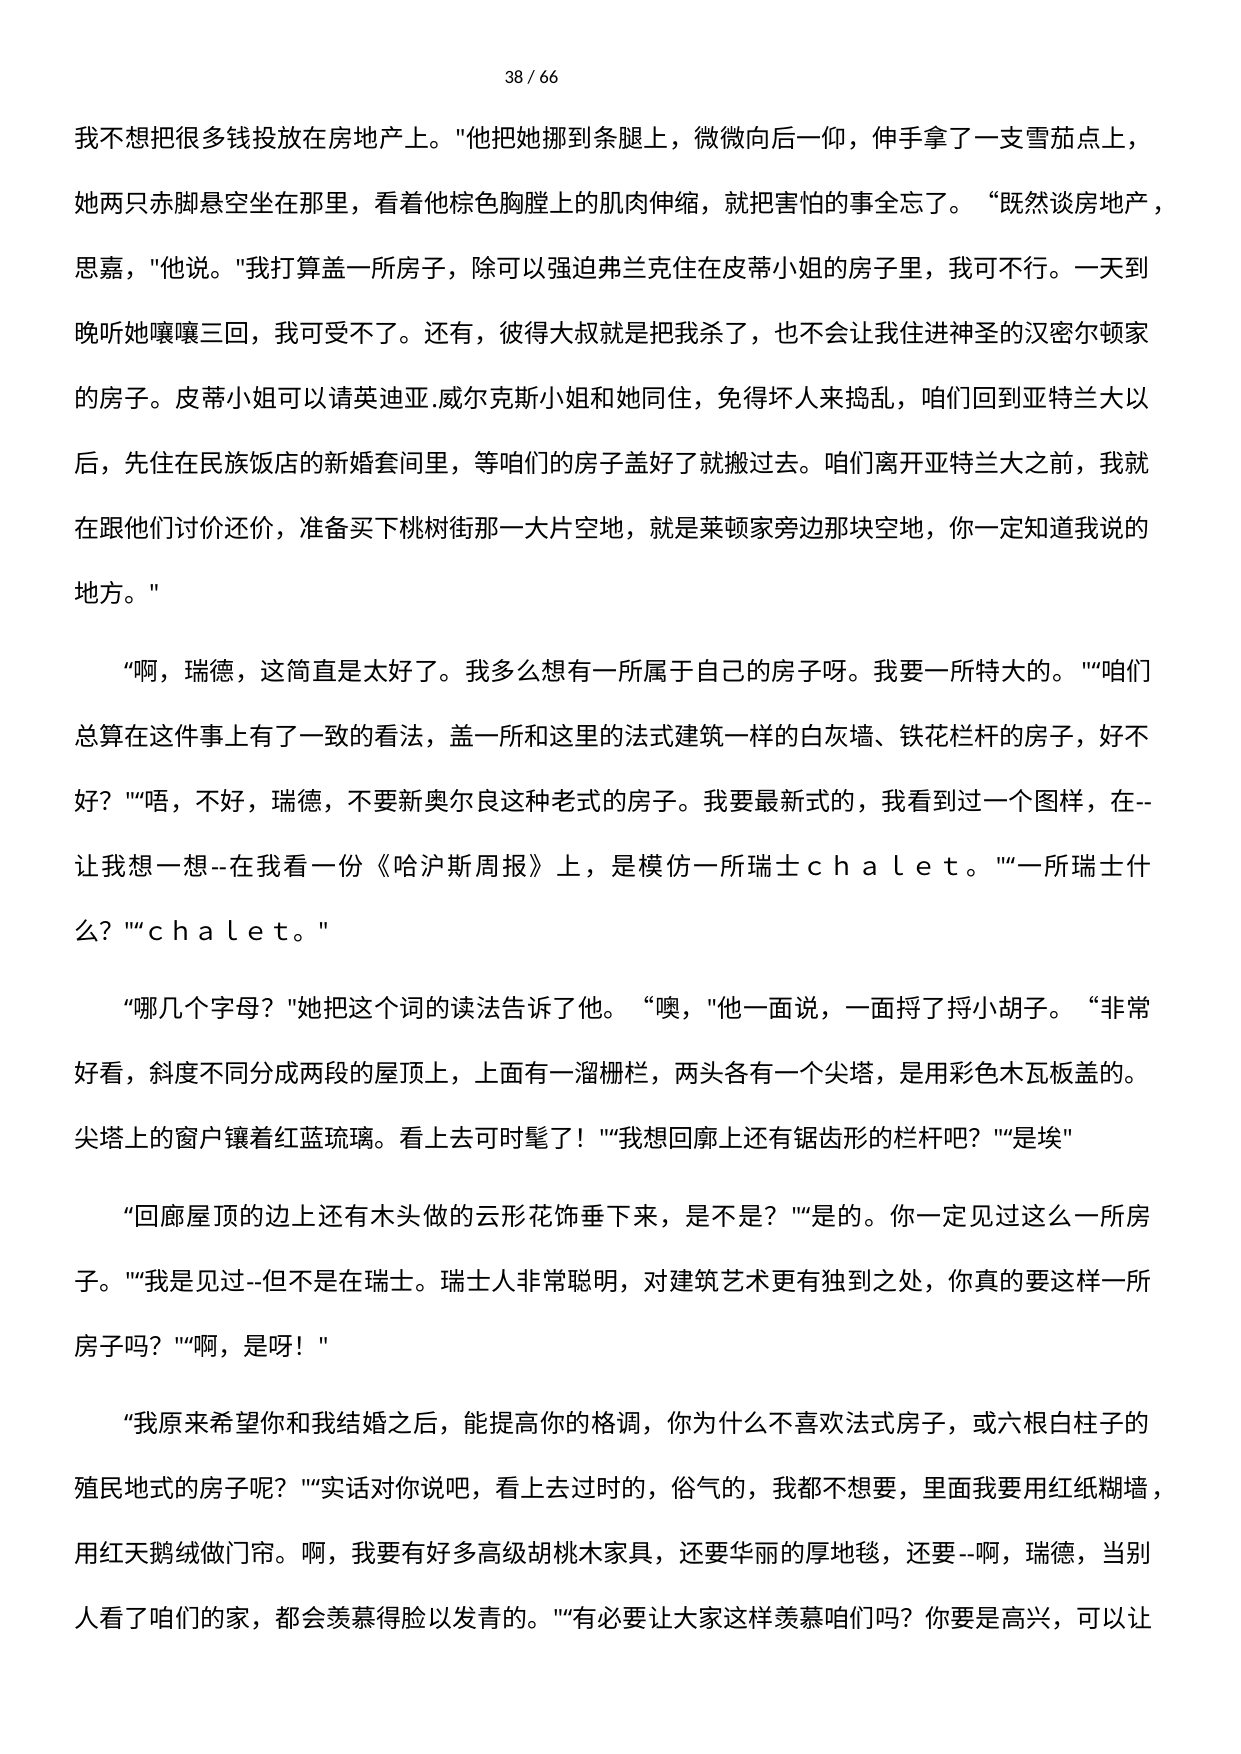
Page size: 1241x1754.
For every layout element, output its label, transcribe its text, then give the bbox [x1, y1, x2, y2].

text “哪几个字母？"她把这个词的读法告诉了他。“噢，"他一面说，一面捋了捋小胡子。“非常好看，斜度不同分成两段的屋顶上，上面有一溜栅栏，两头各有一个尖塔，是用彩色木瓦板盖的。尖塔上的窗户镶着红蓝琉璃。看上去可时髦了！"“我想回廓上还有锯齿形的栏杆吧？"“是埃" [74, 974, 1152, 1169]
text “啊，瑞德，这简直是太好了。我多么想有一所属于自己的房子呀。我要一所特大的。"“咱们总算在这件事上有了一致的看法，盖一所和这里的法式建筑一样的白灰墙、铁花栏杆的房子，好不好？"“唔，不好，瑞德，不要新奥尔良这种老式的房子。我要最新式的，我看到过一个图样，在--让我想一想--在我看一份《哈沪斯周报》上，是模仿一所瑞士ｃｈａｌｅｔ。"“一所瑞士什么？"“ｃｈａｌｅｔ。" [74, 637, 1152, 962]
text “回廊屋顶的边上还有木头做的云形花饰垂下来，是不是？"“是的。你一定见过这么一所房子。"“我是见过--但不是在瑞士。瑞士人非常聪明，对建筑艺术更有独到之处，你真的要这样一所房子吗？"“啊，是呀！" [74, 1182, 1152, 1377]
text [74, 104, 1152, 624]
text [74, 1389, 1152, 1649]
